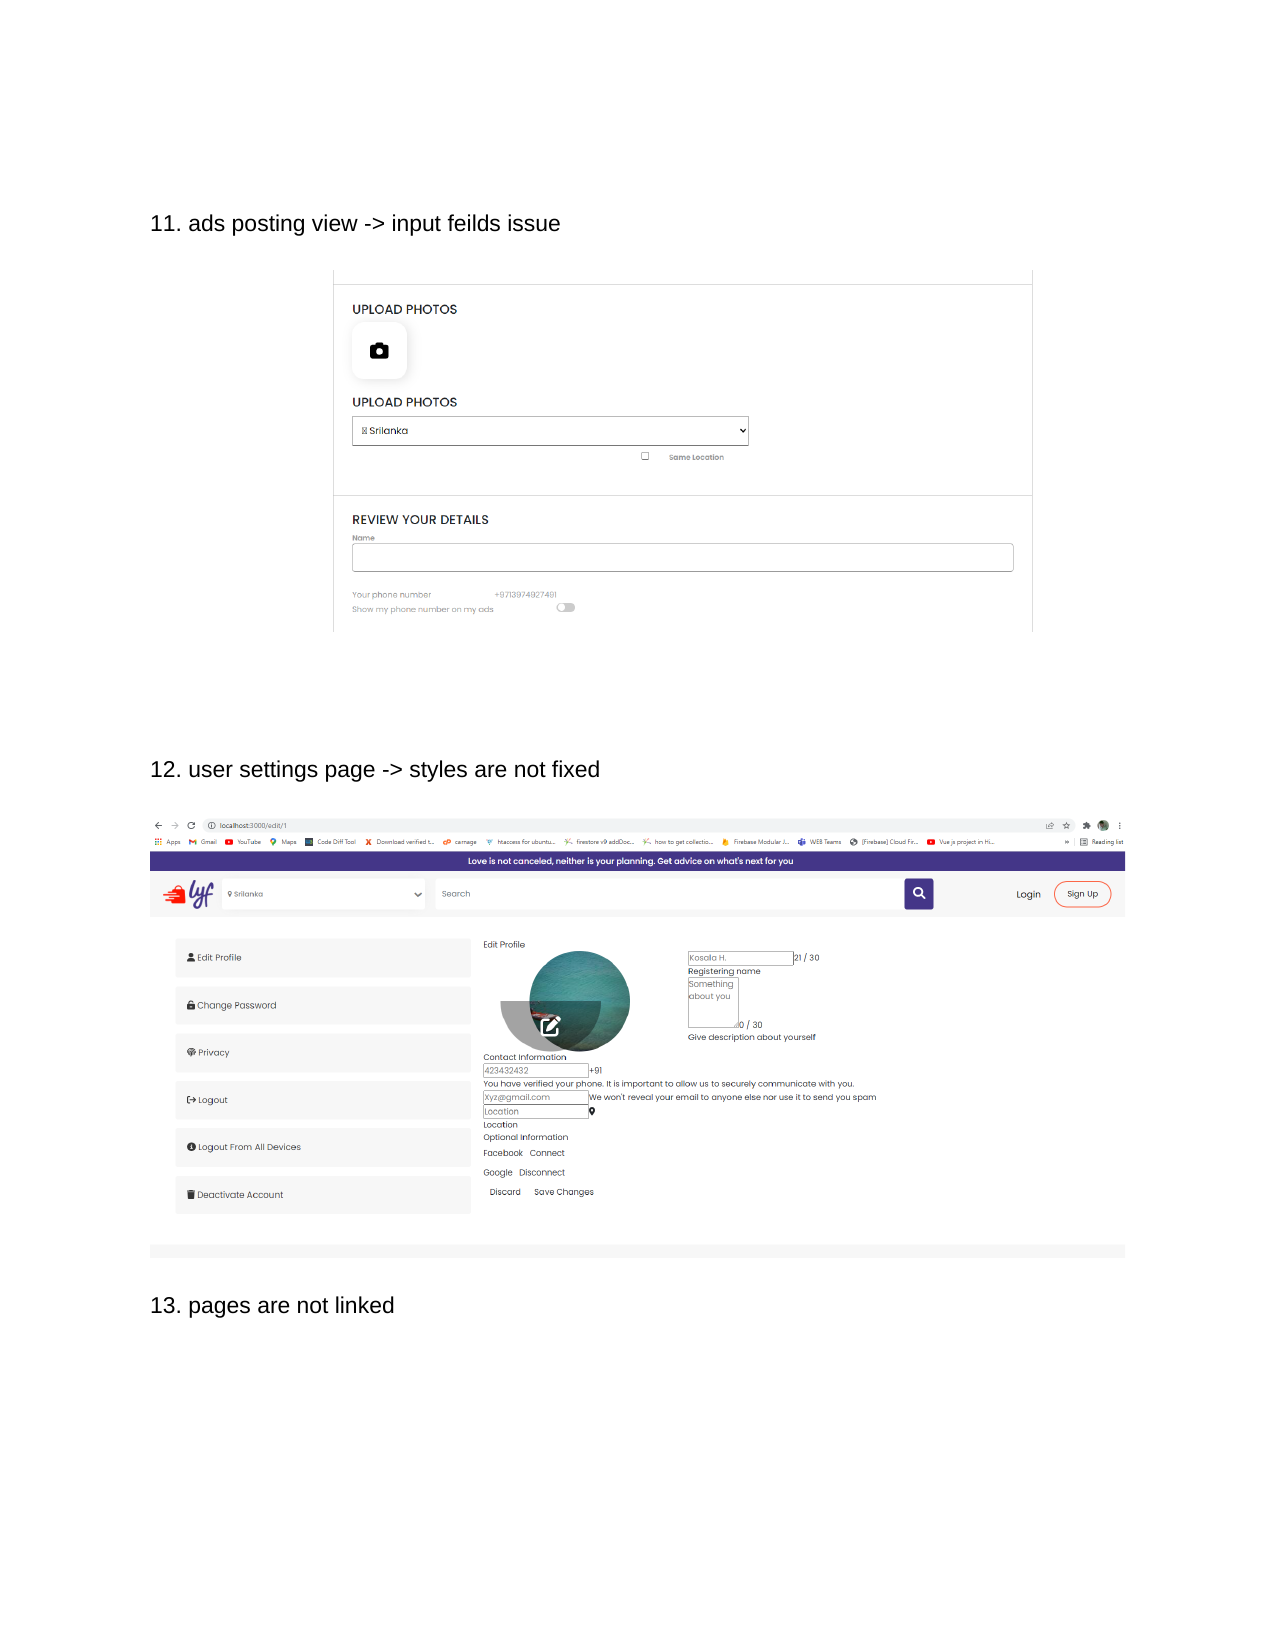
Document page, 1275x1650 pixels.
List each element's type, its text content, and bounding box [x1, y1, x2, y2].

picture [150, 270, 1125, 632]
text 11. ads posting view -> input feilds issue [150, 210, 1125, 237]
picture [150, 816, 1125, 1258]
text 13. pages are not linked [150, 1292, 1125, 1318]
text 12. user settings page -> styles are not fixed [150, 756, 1125, 782]
